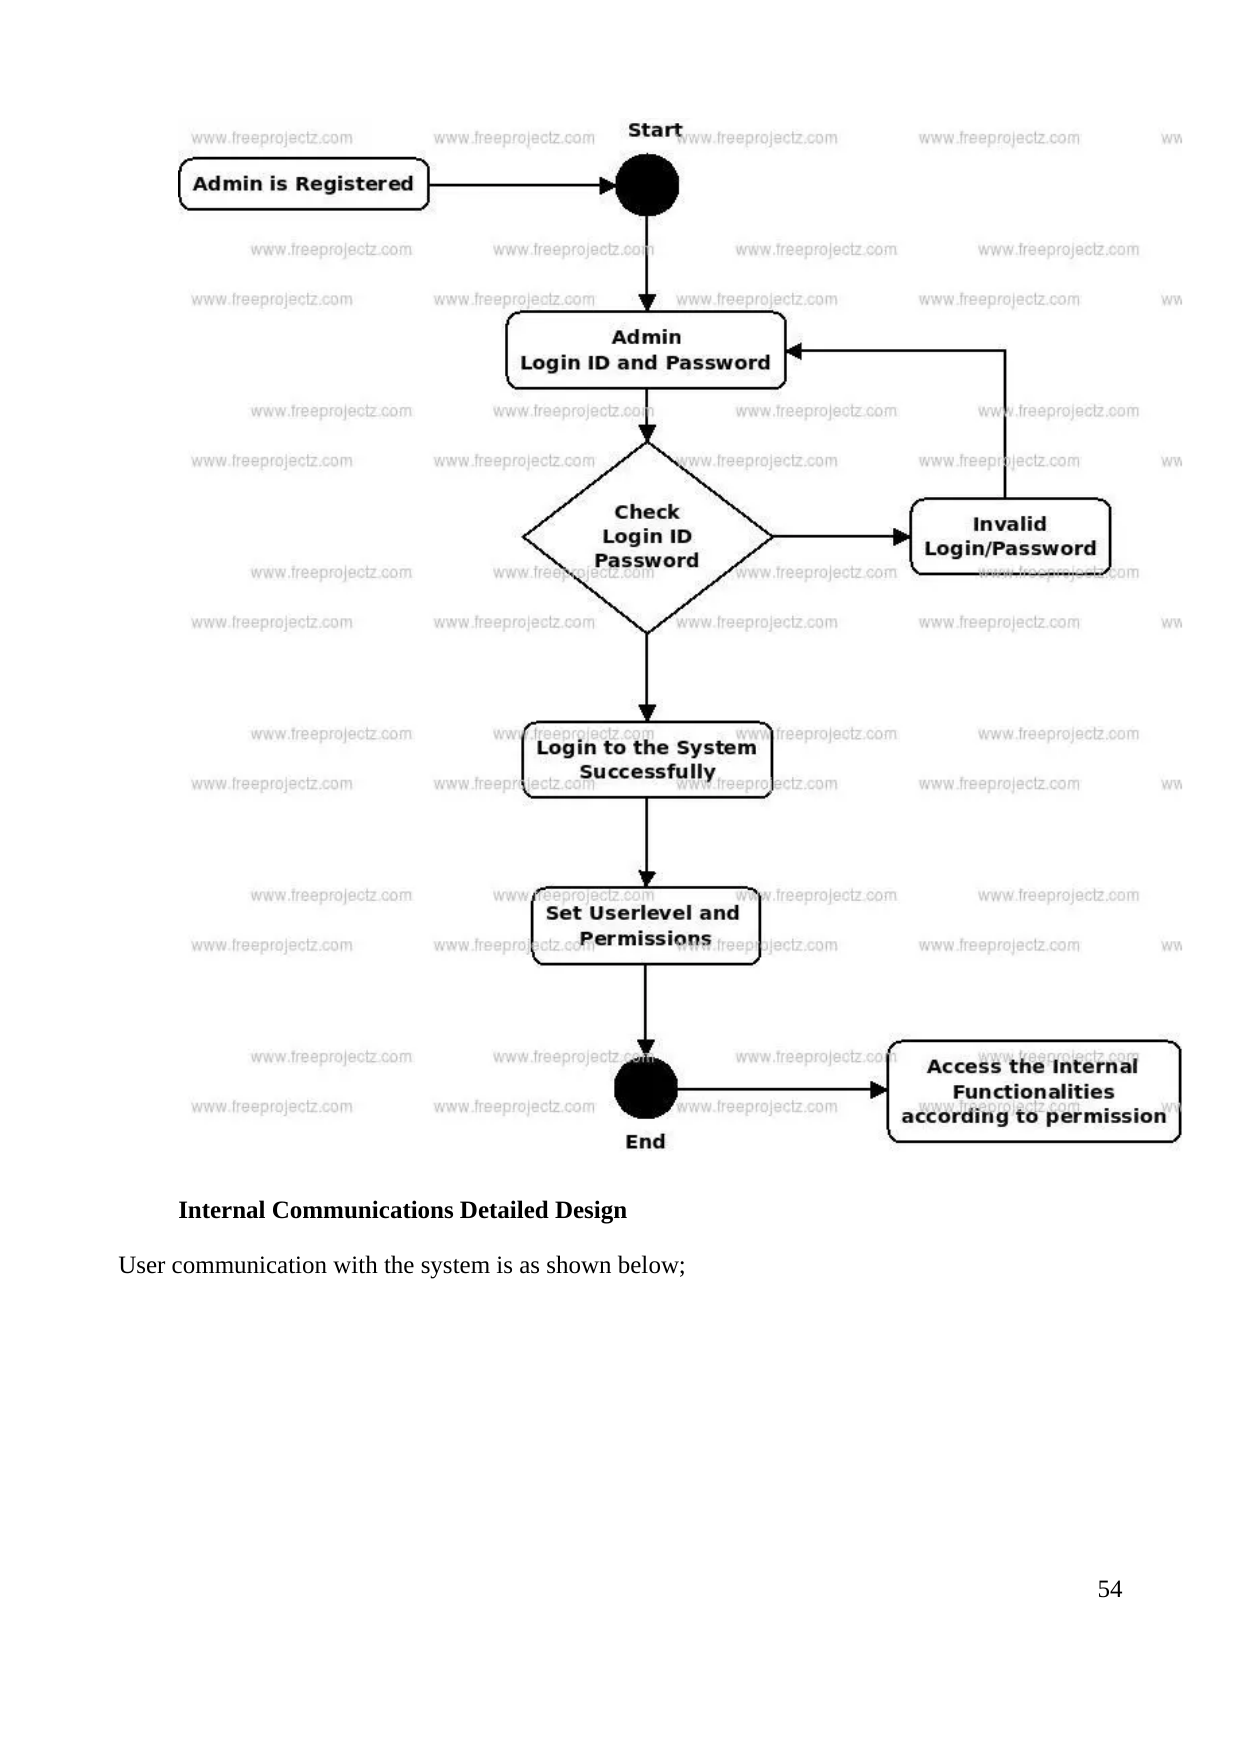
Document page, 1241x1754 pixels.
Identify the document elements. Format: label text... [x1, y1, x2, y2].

subtitle Internal Communications Detailed Design [178, 1195, 1122, 1224]
subtitle User communication with the system is as shown below; [118, 1251, 1122, 1279]
picture [178, 118, 1183, 1154]
